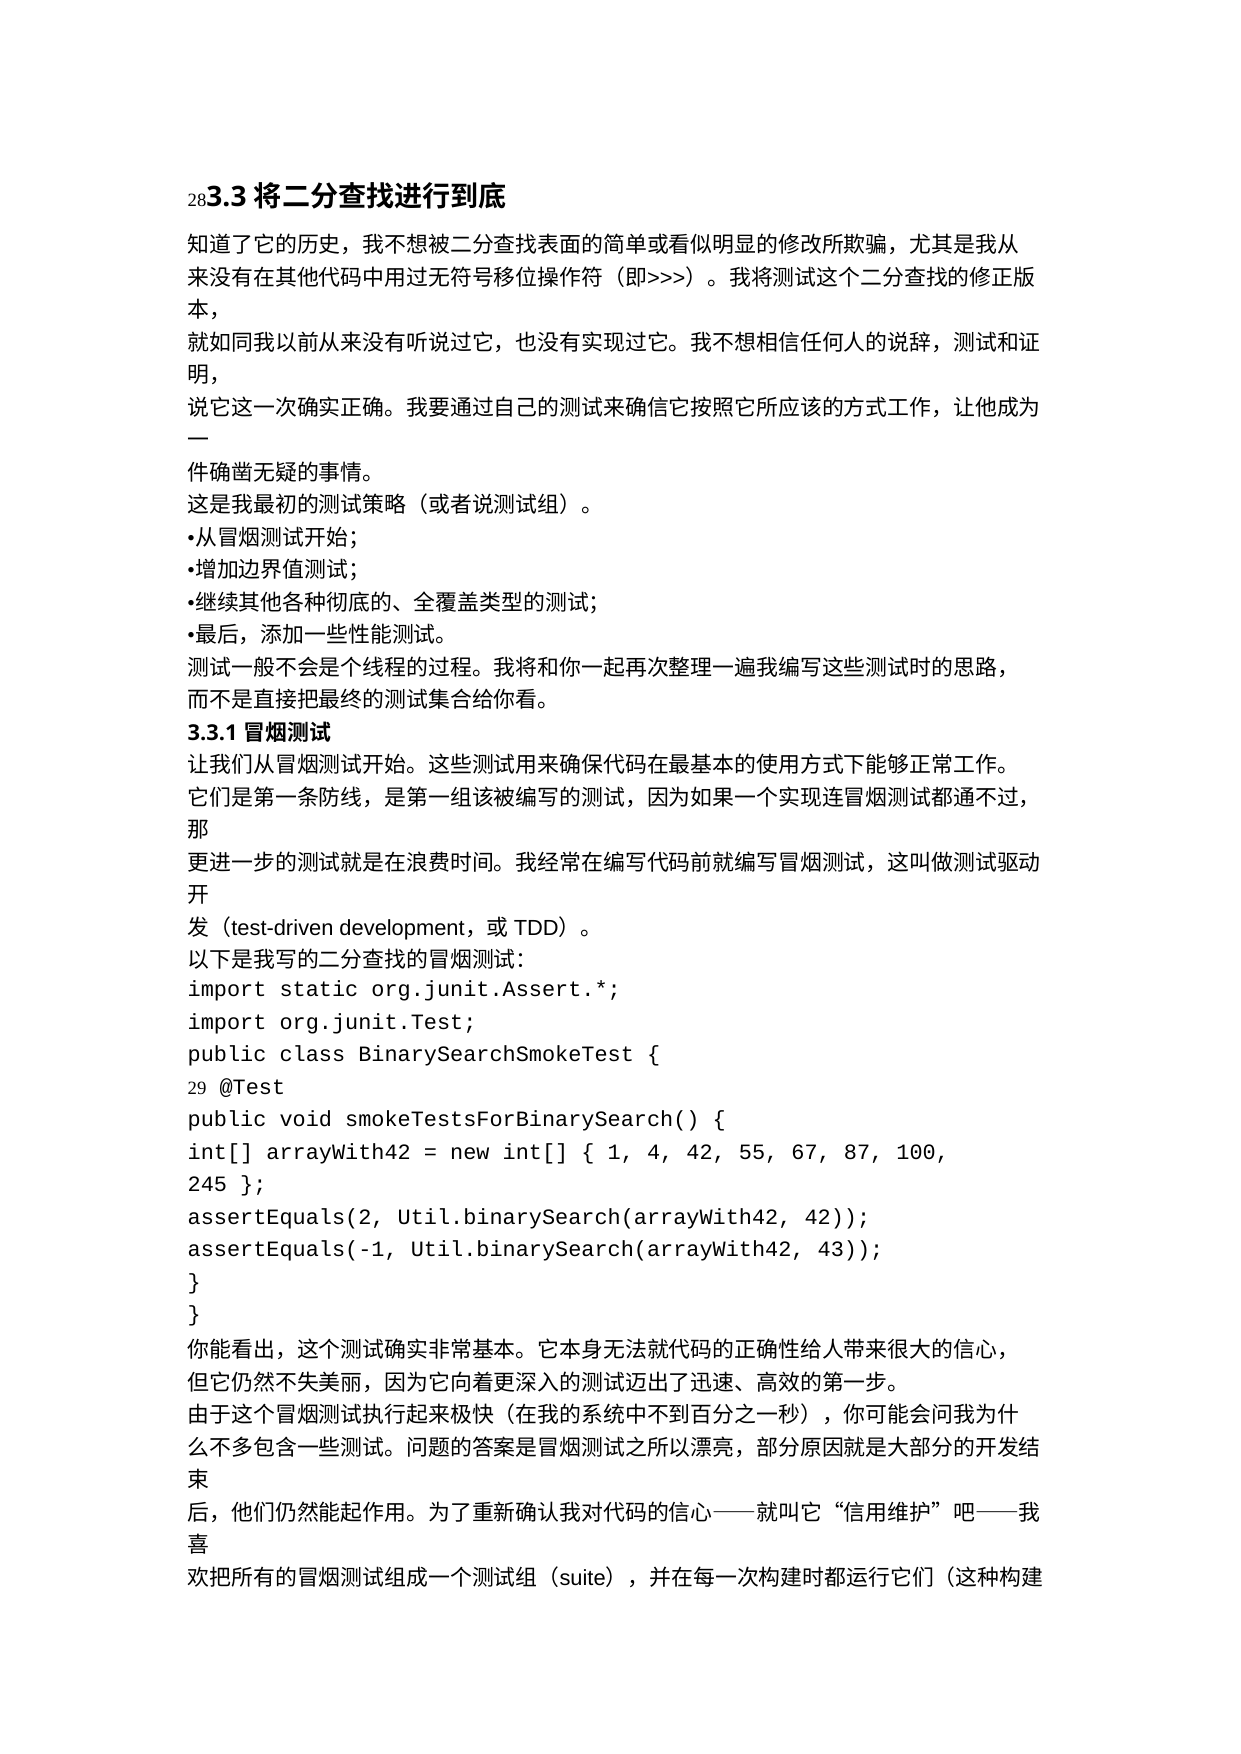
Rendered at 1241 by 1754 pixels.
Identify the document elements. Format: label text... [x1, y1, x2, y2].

text int[] arrayWith42 = new int[] { 1, 4, 42, 55, 67, 87, 100, [187, 1137, 1053, 1169]
text import static org.junit.Assert.*; [187, 974, 1053, 1007]
text 发（test-driven development，或 TDD）。 [187, 909, 1053, 942]
text 由于这个冒烟测试执行起来极快（在我的系统中不到百分之一秒），你可能会问我为什 [187, 1397, 1053, 1429]
text 说它这一次确实正确。我要通过自己的测试来确信它按照它所应该的方式工作，让他成为一 [187, 389, 1053, 454]
text •从冒烟测试开始； [187, 519, 1053, 552]
text 283.3 将二分查找进行到底 [187, 162, 1053, 227]
text public void smokeTestsForBinarySearch() { [187, 1104, 1053, 1137]
text •最后，添加一些性能测试。 [187, 617, 1053, 649]
text 件确凿无疑的事情。 [187, 454, 1053, 487]
text •增加边界值测试； [187, 552, 1053, 584]
text 但它仍然不失美丽，因为它向着更深入的测试迈出了迅速、高效的第一步。 [187, 1364, 1053, 1397]
text 以下是我写的二分查找的冒烟测试： [187, 942, 1053, 974]
text 29 @Test [187, 1072, 1053, 1104]
text 么不多包含一些测试。问题的答案是冒烟测试之所以漂亮，部分原因就是大部分的开发结束 [187, 1429, 1053, 1494]
text assertEquals(2, Util.binarySearch(arrayWith42, 42)); [187, 1202, 1053, 1234]
text 来没有在其他代码中用过无符号移位操作符（即>>>）。我将测试这个二分查找的修正版本， [187, 259, 1053, 324]
text 这是我最初的测试策略（或者说测试组）。 [187, 487, 1053, 519]
text 欢把所有的冒烟测试组成一个测试组（suite），并在每一次构建时都运行它们（这种构建 [187, 1559, 1053, 1592]
text assertEquals(-1, Util.binarySearch(arrayWith42, 43)); [187, 1234, 1053, 1267]
text } [187, 1299, 1053, 1332]
text 更进一步的测试就是在浪费时间。我经常在编写代码前就编写冒烟测试，这叫做测试驱动开 [187, 844, 1053, 909]
text } [187, 1267, 1053, 1299]
text 后，他们仍然能起作用。为了重新确认我对代码的信心——就叫它“信用维护”吧——我喜 [187, 1494, 1053, 1559]
text •继续其他各种彻底的、全覆盖类型的测试； [187, 584, 1053, 617]
text 245 }; [187, 1169, 1053, 1202]
text 就如同我以前从来没有听说过它，也没有实现过它。我不想相信任何人的说辞，测试和证明， [187, 324, 1053, 389]
text 3.3.1 冒烟测试 [187, 714, 1053, 747]
text 知道了它的历史，我不想被二分查找表面的简单或看似明显的修改所欺骗，尤其是我从 [187, 227, 1053, 259]
text 测试一般不会是个线程的过程。我将和你一起再次整理一遍我编写这些测试时的思路， [187, 649, 1053, 682]
text 而不是直接把最终的测试集合给你看。 [187, 682, 1053, 714]
text 让我们从冒烟测试开始。这些测试用来确保代码在最基本的使用方式下能够正常工作。 [187, 747, 1053, 779]
text 你能看出，这个测试确实非常基本。它本身无法就代码的正确性给人带来很大的信心， [187, 1332, 1053, 1364]
text public class BinarySearchSmokeTest { [187, 1039, 1053, 1072]
text import org.junit.Test; [187, 1007, 1053, 1039]
text 它们是第一条防线，是第一组该被编写的测试，因为如果一个实现连冒烟测试都通不过，那 [187, 779, 1053, 844]
